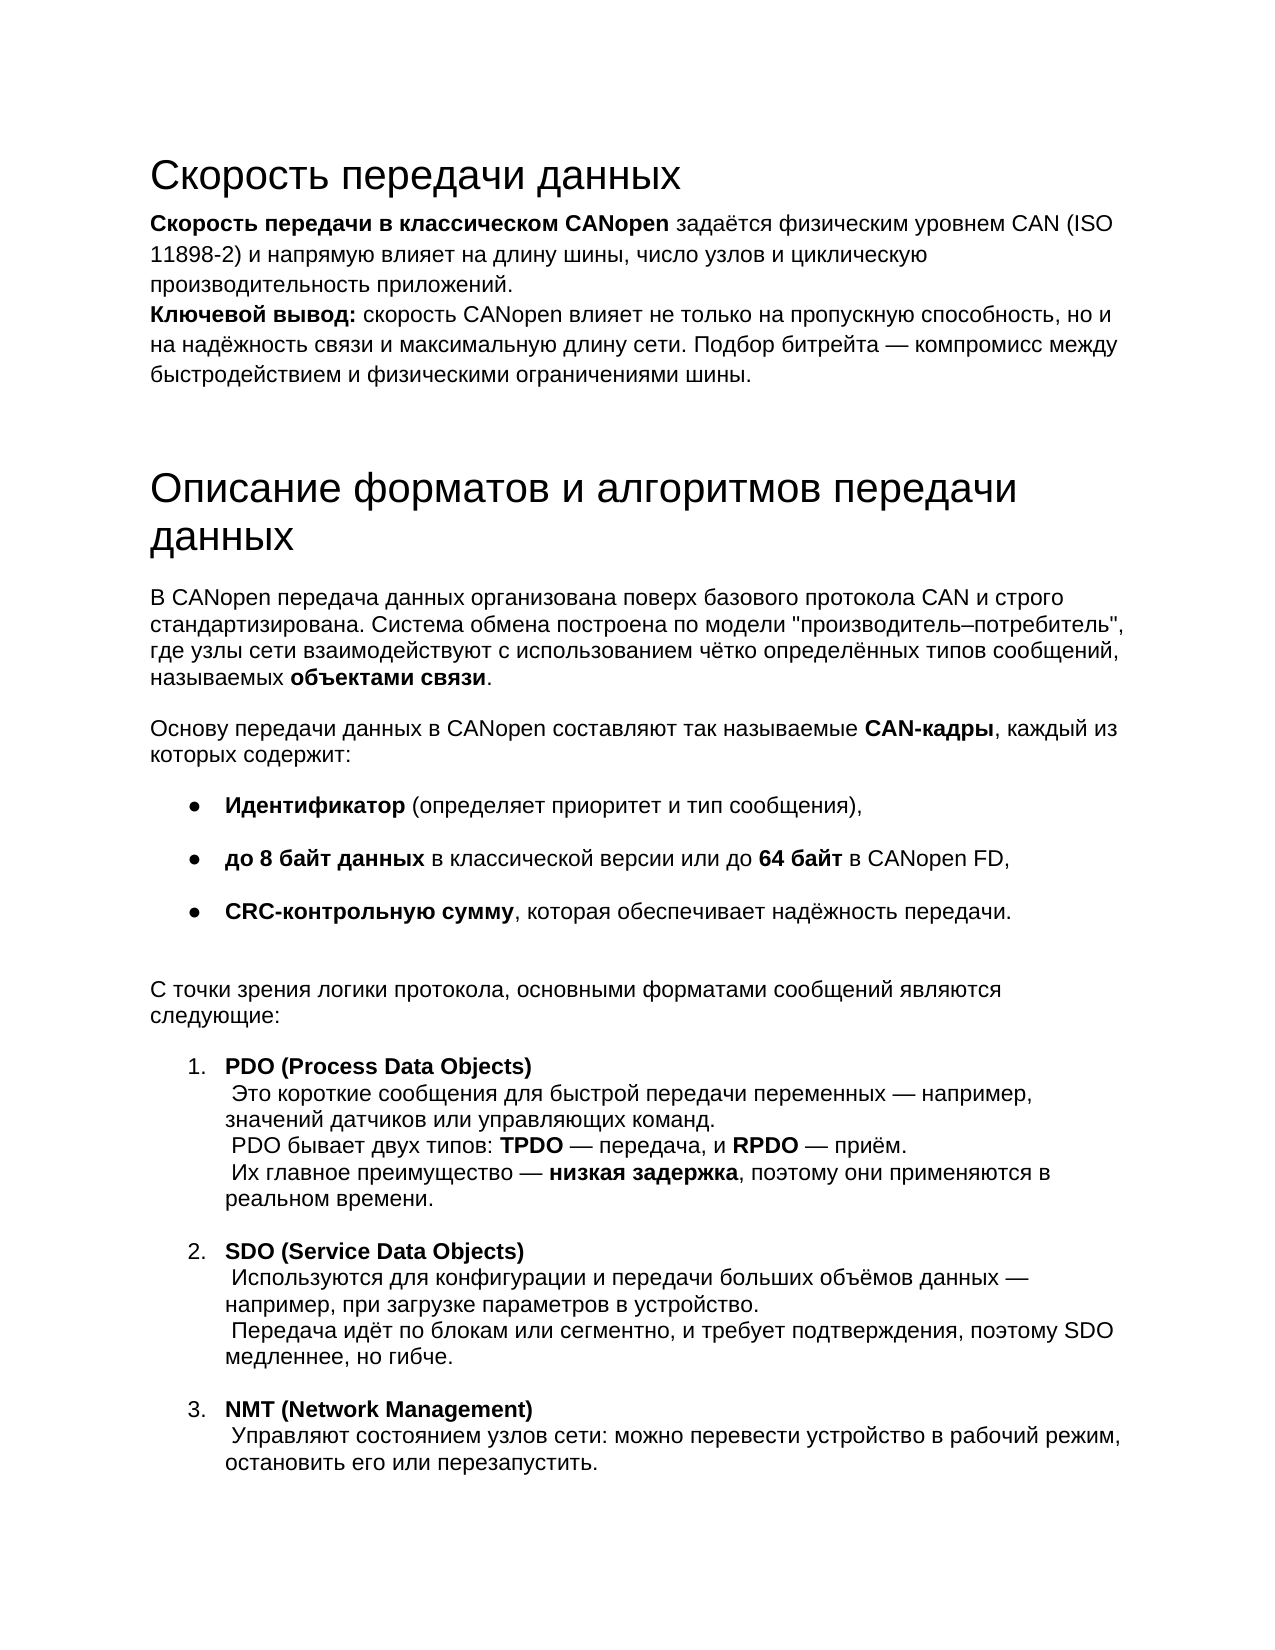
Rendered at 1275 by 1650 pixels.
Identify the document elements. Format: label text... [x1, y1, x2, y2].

list Идентификатор (определяет приоритет и тип сообщения), [187, 792, 1125, 845]
text Ключевой вывод: скорость CANopen влияет не только на пропускную способность, но и на надёжность связи и максимальную длину сети. Подбор битрейта — компромисс между быстродействием и физическими ограничениями шины. [150, 301, 1125, 388]
list CRC-контрольную сумму, которая обеспечивает надёжность передачи. [187, 898, 1125, 951]
text Скорость передачи в классическом CANopen задаётся физическим уровнем CAN (ISO 11898‑2) и напрямую влияет на длину шины, число узлов и циклическую производительность приложений. [150, 210, 1125, 297]
subtitle Скорость передачи данных [150, 150, 1125, 198]
text С точки зрения логики протокола, основными форматами сообщений являются следующие: [150, 976, 1125, 1028]
subtitle Описание форматов и алгоритмов передачи данных [150, 463, 1125, 559]
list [187, 1396, 1125, 1475]
list PDO (Process Data Objects) Это короткие сообщения для быстрой передачи переменных — например, значений датчиков или управляющих команд. PDO бывает двух типов: TPDO — передача, и RPDO — приём. Их главное преимущество — низкая задержка, поэтому они применяются в реальном времени. [187, 1053, 1125, 1238]
text Основу передачи данных в CANopen составляют так называемые CAN-кадры, каждый из которых содержит: [150, 715, 1125, 767]
list до 8 байт данных в классической версии или до 64 байт в CANopen FD, [187, 845, 1125, 898]
list SDO (Service Data Objects) Используются для конфигурации и передачи больших объёмов данных — например, при загрузке параметров в устройство. Передача идёт по блокам или сегментно, и требует подтверждения, поэтому SDO медленнее, но гибче. [187, 1238, 1125, 1396]
text В CANopen передача данных организована поверх базового протокола CAN и строго стандартизирована. Система обмена построена по модели "производитель–потребитель", где узлы сети взаимодействуют с использованием чётко определённых типов сообщений, называемых объектами связи. [150, 584, 1125, 690]
